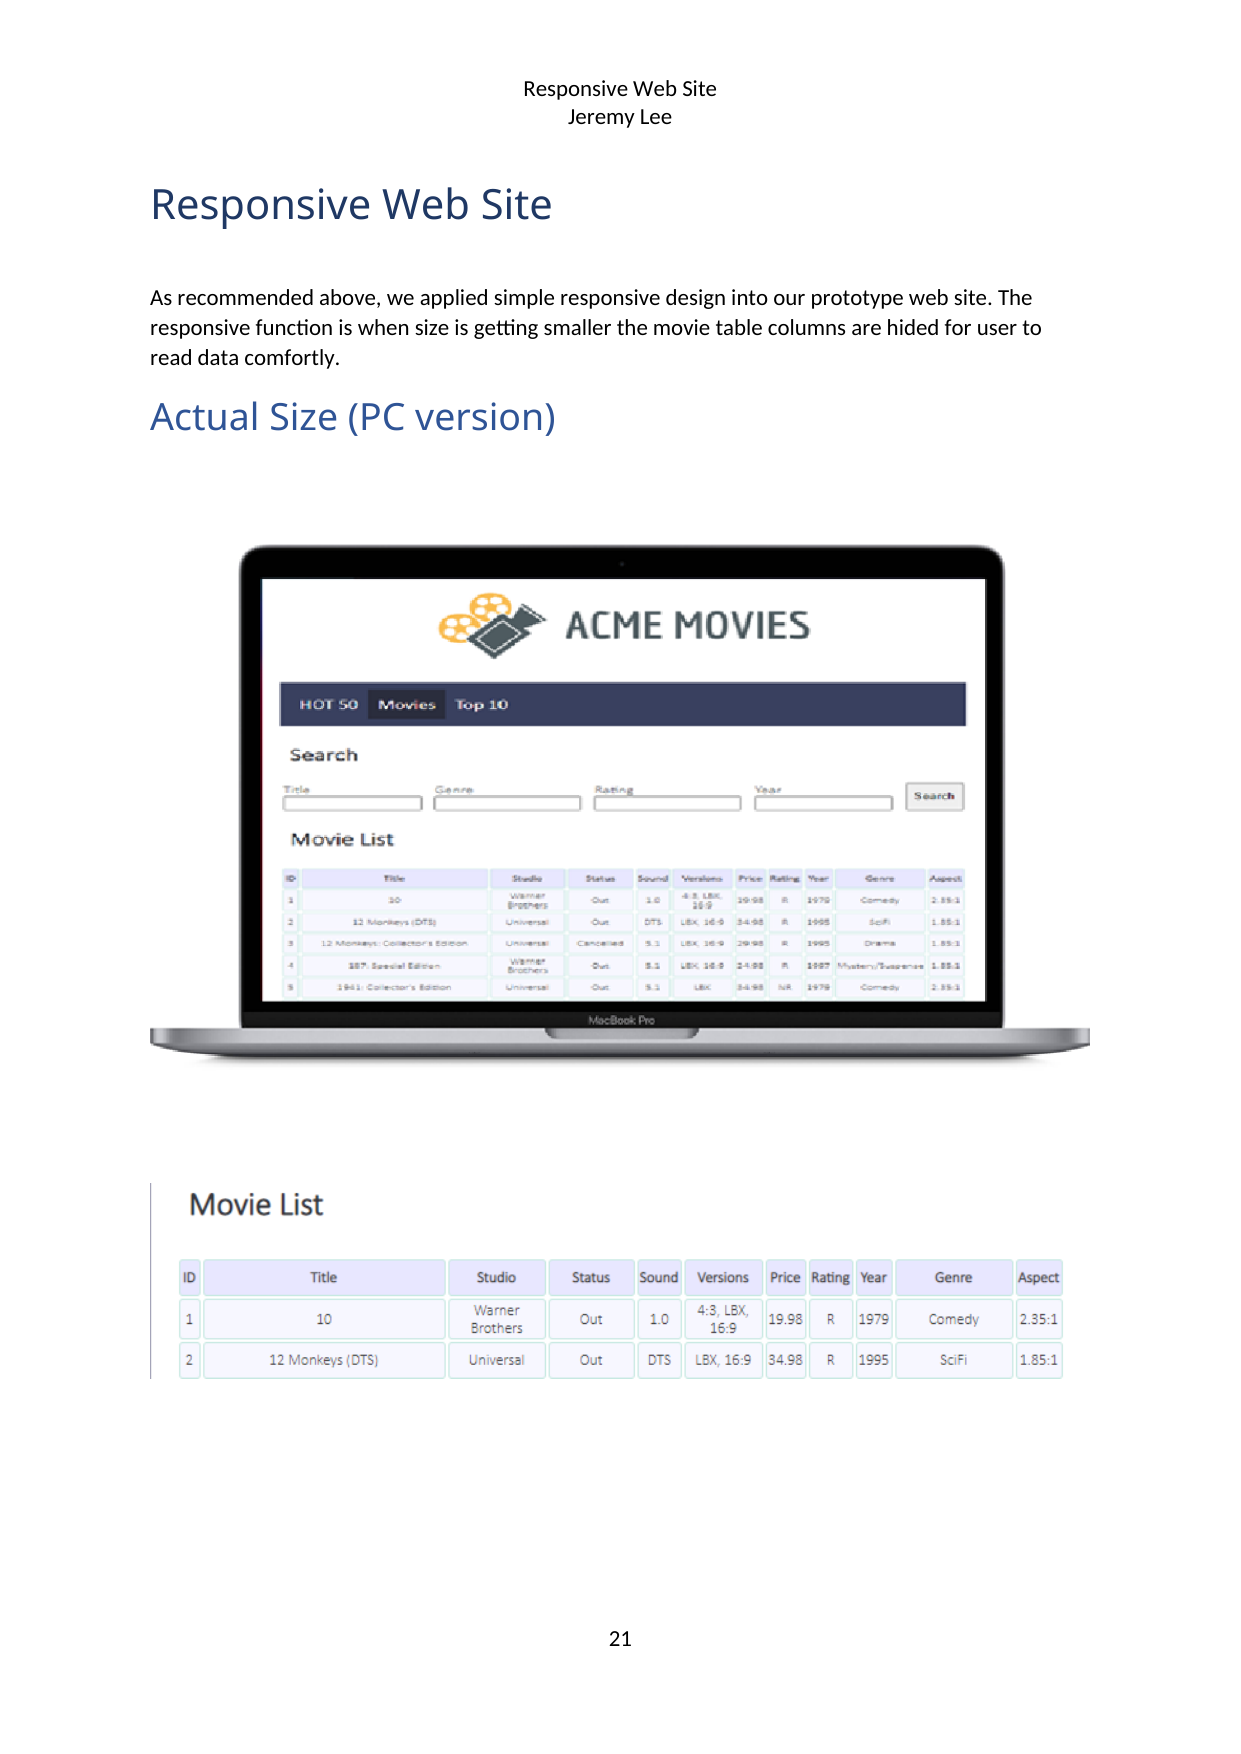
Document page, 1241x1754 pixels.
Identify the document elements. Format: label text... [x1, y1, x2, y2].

picture [150, 492, 1090, 1118]
subtitle Responsive Web Site [150, 175, 1090, 232]
subtitle Actual Size (PC version) [150, 390, 1090, 441]
text As recommended above, we applied simple responsive design into our prototype web site. The responsive function is when size is getting smaller the movie table columns are hided for user to read data comfortly. [150, 283, 1090, 372]
picture [150, 1183, 1091, 1379]
